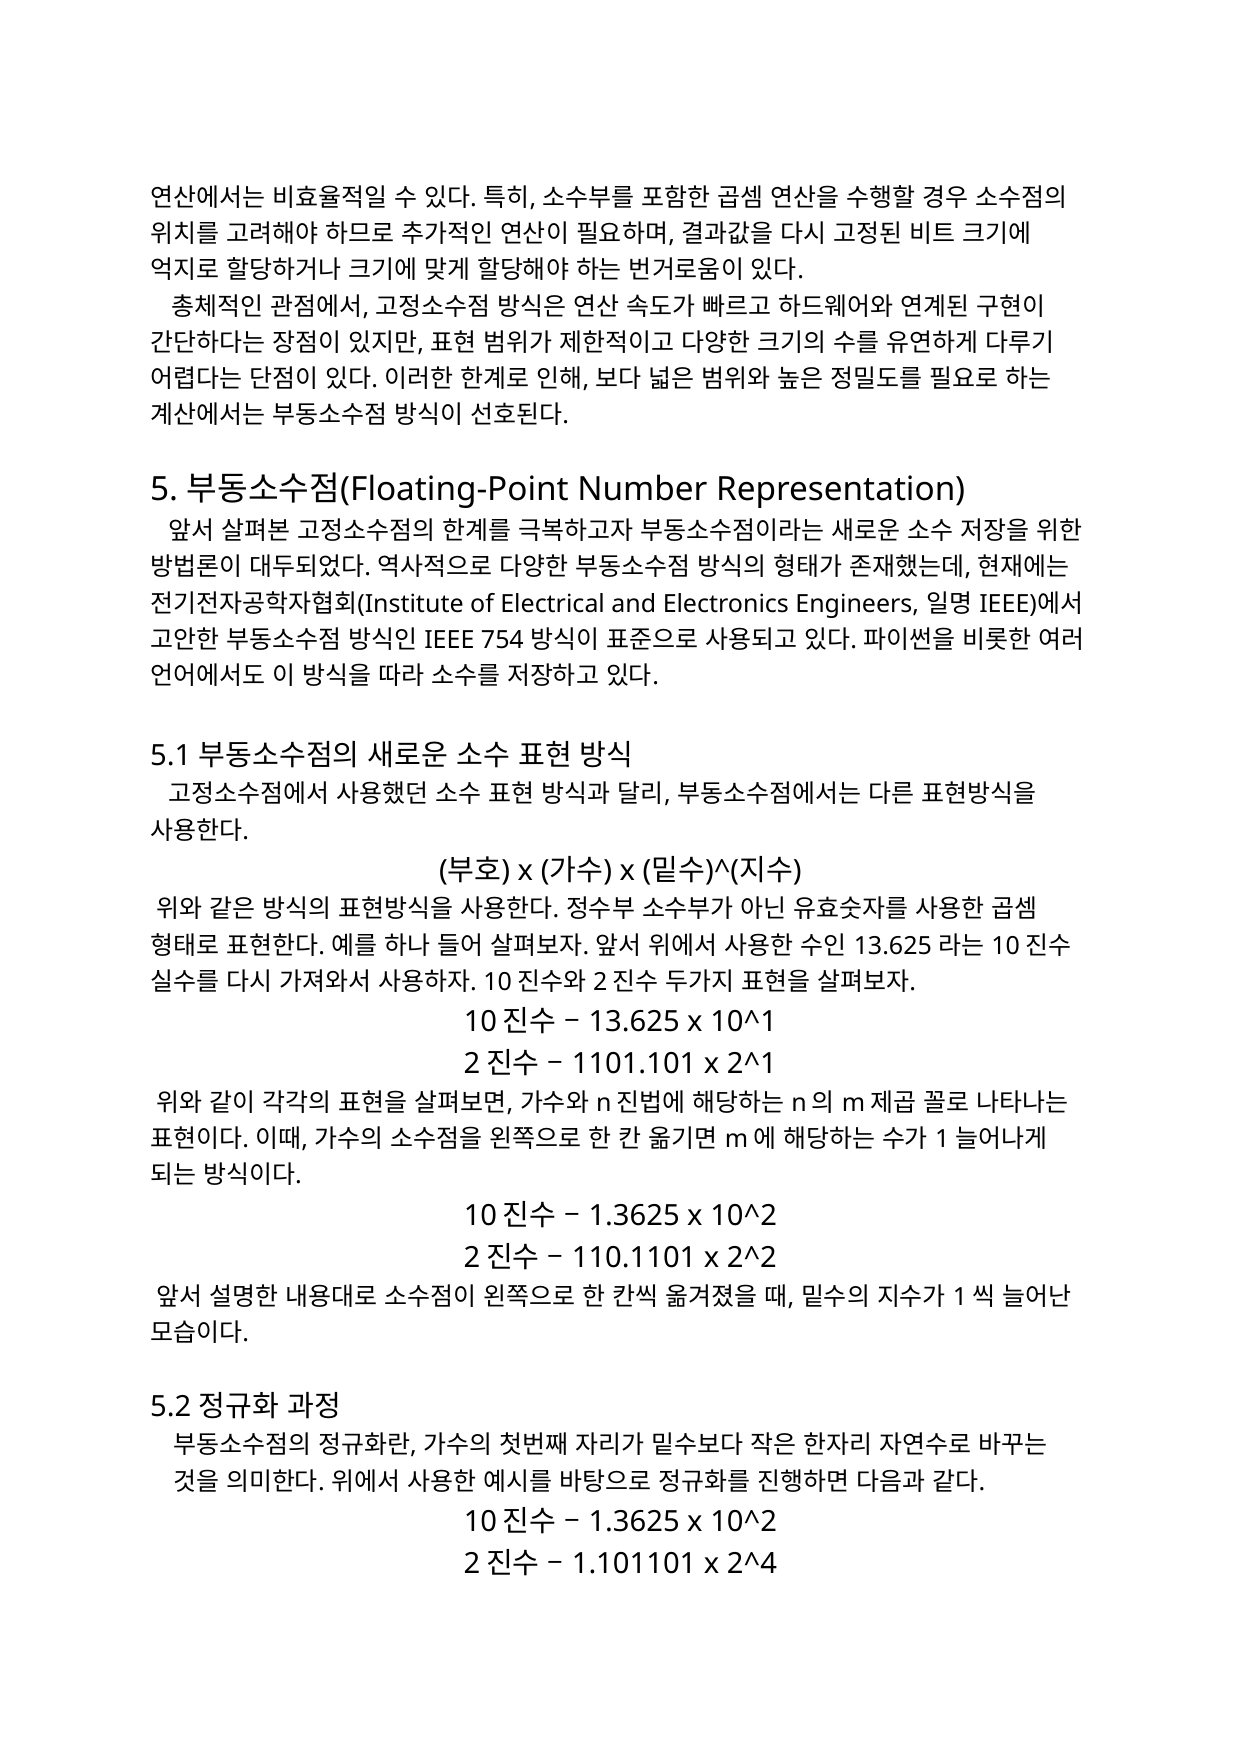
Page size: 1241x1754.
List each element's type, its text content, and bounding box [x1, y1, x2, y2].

text 부동소수점의 정규화란, 가수의 첫번째 자리가 밑수보다 작은 한자리 자연수로 바꾸는 것을 의미한다. 위에서 사용한 예시를 바탕으로 정규화를 진행하면 다음과 같다. [173, 1425, 1090, 1497]
text 2진수 – 1101.101 x 2^1 [150, 1040, 1090, 1082]
text 5.1 부동소수점의 새로운 소수 표현 방식 [150, 732, 1090, 774]
text 고정소수점에서 사용했던 소수 표현 방식과 달리, 부동소수점에서는 다른 표현방식을 사용한다. [150, 774, 1090, 846]
text 앞서 설명한 내용대로 소수점이 왼쪽으로 한 칸씩 옮겨졌을 때, 밑수의 지수가 1씩 늘어난 모습이다. [150, 1276, 1090, 1348]
text 위와 같이 각각의 표현을 살펴보면, 가수와 n진법에 해당하는 n의 m제곱 꼴로 나타나는 표현이다. 이때, 가수의 소수점을 왼쪽으로 한 칸 옮기면 m에 해당하는 수가 1 늘어나게 되는 방식이다. [150, 1082, 1090, 1191]
text 10진수 – 1.3625 x 10^2 [150, 1497, 1090, 1540]
text 10진수 – 13.625 x 10^1 [150, 998, 1090, 1040]
text 앞서 살펴본 고정소수점의 한계를 극복하고자 부동소수점이라는 새로운 소수 저장을 위한 방법론이 대두되었다. 역사적으로 다양한 부동소수점 방식의 형태가 존재했는데, 현재에는 전기전자공학자협회(Institute of Electrical and Electronics Engineers, 일명 IEEE)에서 고안한 부동소수점 방식인 IEEE 754 방식이 표준으로 사용되고 있다. 파이썬을 비롯한 여러 언어에서도 이 방식을 따라 소수를 저장하고 있다. [150, 511, 1090, 692]
text 10진수 – 1.3625 x 10^2 [150, 1191, 1090, 1233]
text 2진수 – 1.101101 x 2^4 [150, 1540, 1090, 1582]
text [150, 177, 1090, 286]
text 5. 부동소수점(Floating-Point Number Representation) [150, 462, 1090, 511]
text 5.2 정규화 과정 [150, 1382, 1090, 1425]
text (부호) x (가수) x (밑수)^(지수) [150, 846, 1090, 889]
text 총체적인 관점에서, 고정소수점 방식은 연산 속도가 빠르고 하드웨어와 연계된 구현이 간단하다는 장점이 있지만, 표현 범위가 제한적이고 다양한 크기의 수를 유연하게 다루기 어렵다는 단점이 있다. 이러한 한계로 인해, 보다 넓은 범위와 높은 정밀도를 필요로 하는 계산에서는 부동소수점 방식이 선호된다. [150, 286, 1090, 431]
text 2진수 – 110.1101 x 2^2 [150, 1233, 1090, 1276]
text 위와 같은 방식의 표현방식을 사용한다. 정수부 소수부가 아닌 유효숫자를 사용한 곱셈 형태로 표현한다. 예를 하나 들어 살펴보자. 앞서 위에서 사용한 수인 13.625 라는 10진수 실수를 다시 가져와서 사용하자. 10진수와 2진수 두가지 표현을 살펴보자. [150, 889, 1090, 998]
